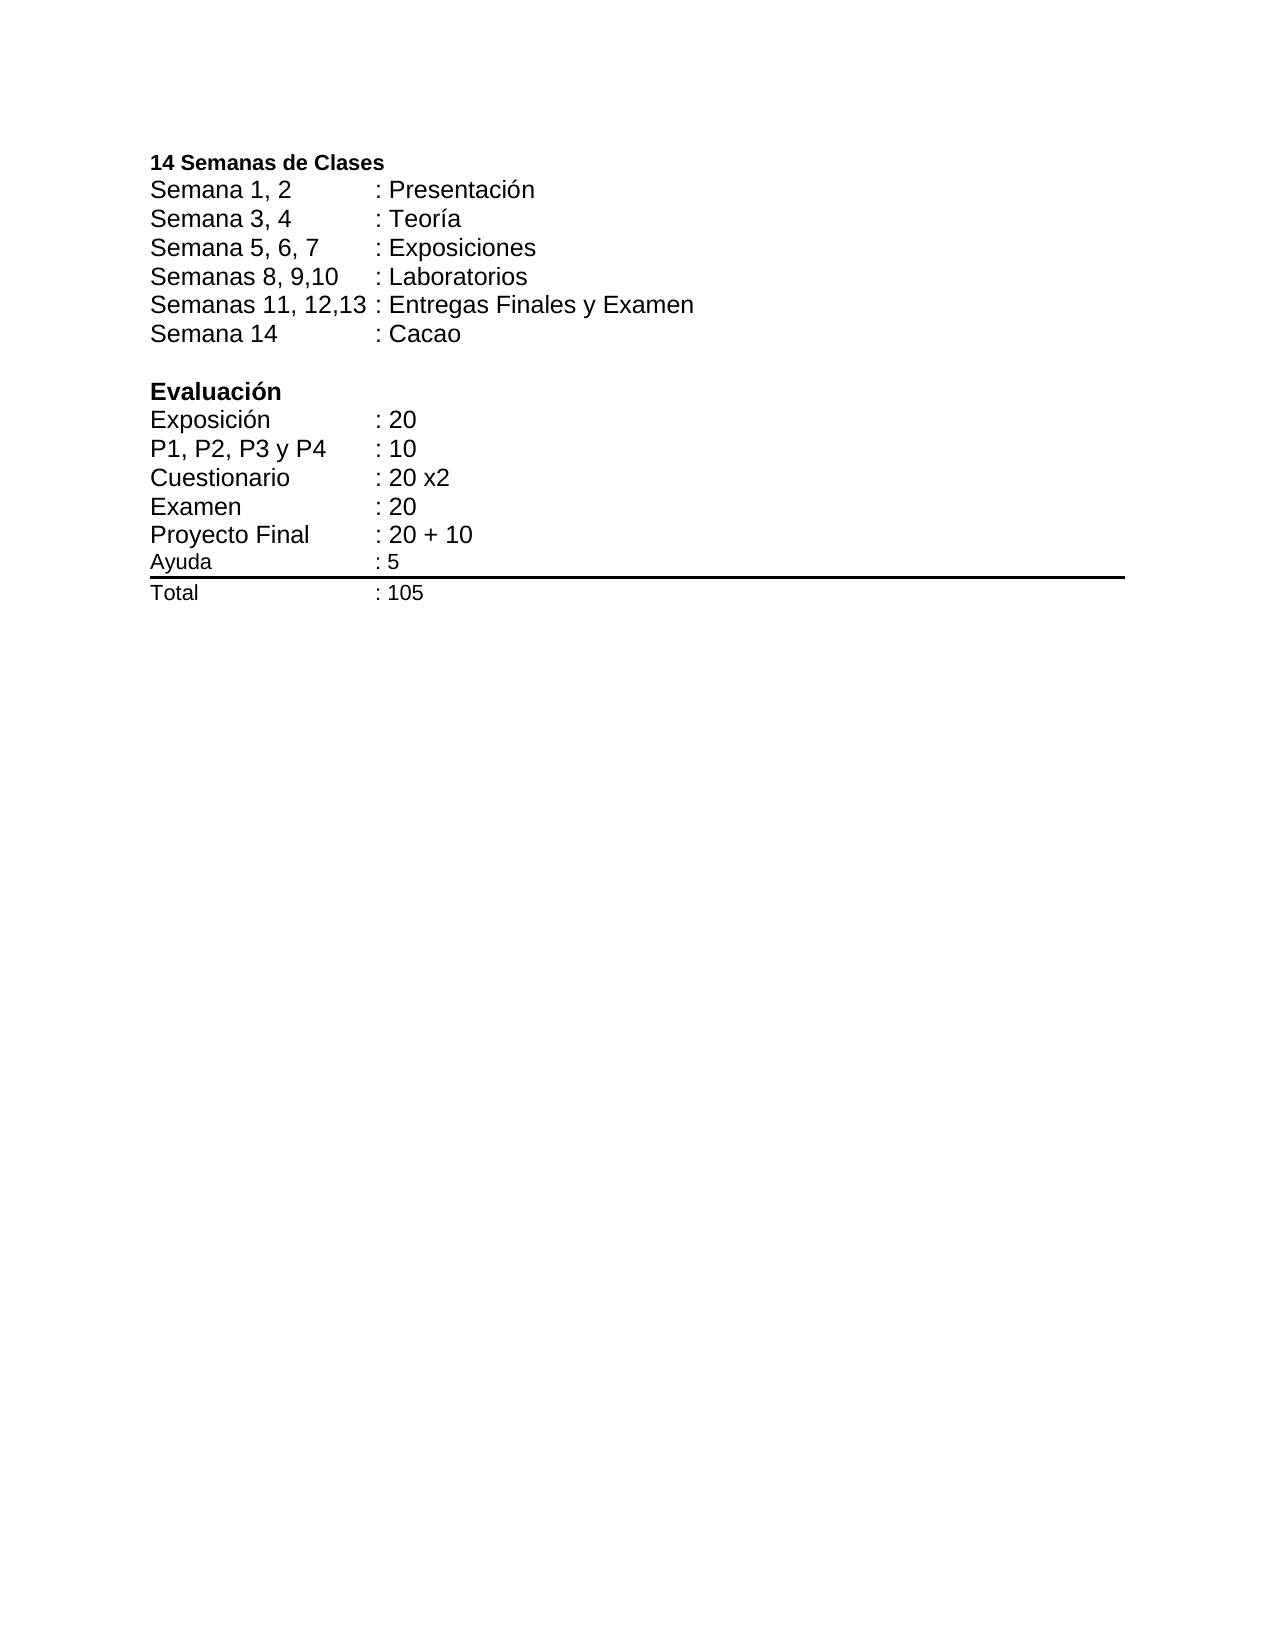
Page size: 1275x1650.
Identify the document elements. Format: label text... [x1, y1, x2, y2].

text Ayuda : 5 [150, 549, 1125, 576]
text Evaluación [150, 376, 1125, 405]
text Proyecto Final : 20 + 10 [150, 520, 1125, 549]
text Semana 3, 4 : Teoría [150, 204, 1125, 233]
text Semana 14 : Cacao [150, 319, 1125, 348]
text Cuestionario : 20 x2 [150, 463, 1125, 491]
text Total : 105 [150, 579, 1125, 604]
text Examen : 20 [150, 491, 1125, 520]
text Semana 5, 6, 7 : Exposiciones [150, 233, 1125, 261]
text P1, P2, P3 y P4 : 10 [150, 434, 1125, 463]
text Semana 1, 2 : Presentación [150, 175, 1125, 204]
text Exposición : 20 [150, 405, 1125, 434]
text Semanas 11, 12,13 : Entregas Finales y Examen [150, 290, 1125, 319]
text Semanas 8, 9,10 : Laboratorios [150, 261, 1125, 290]
text 14 Semanas de Clases [150, 150, 1125, 175]
